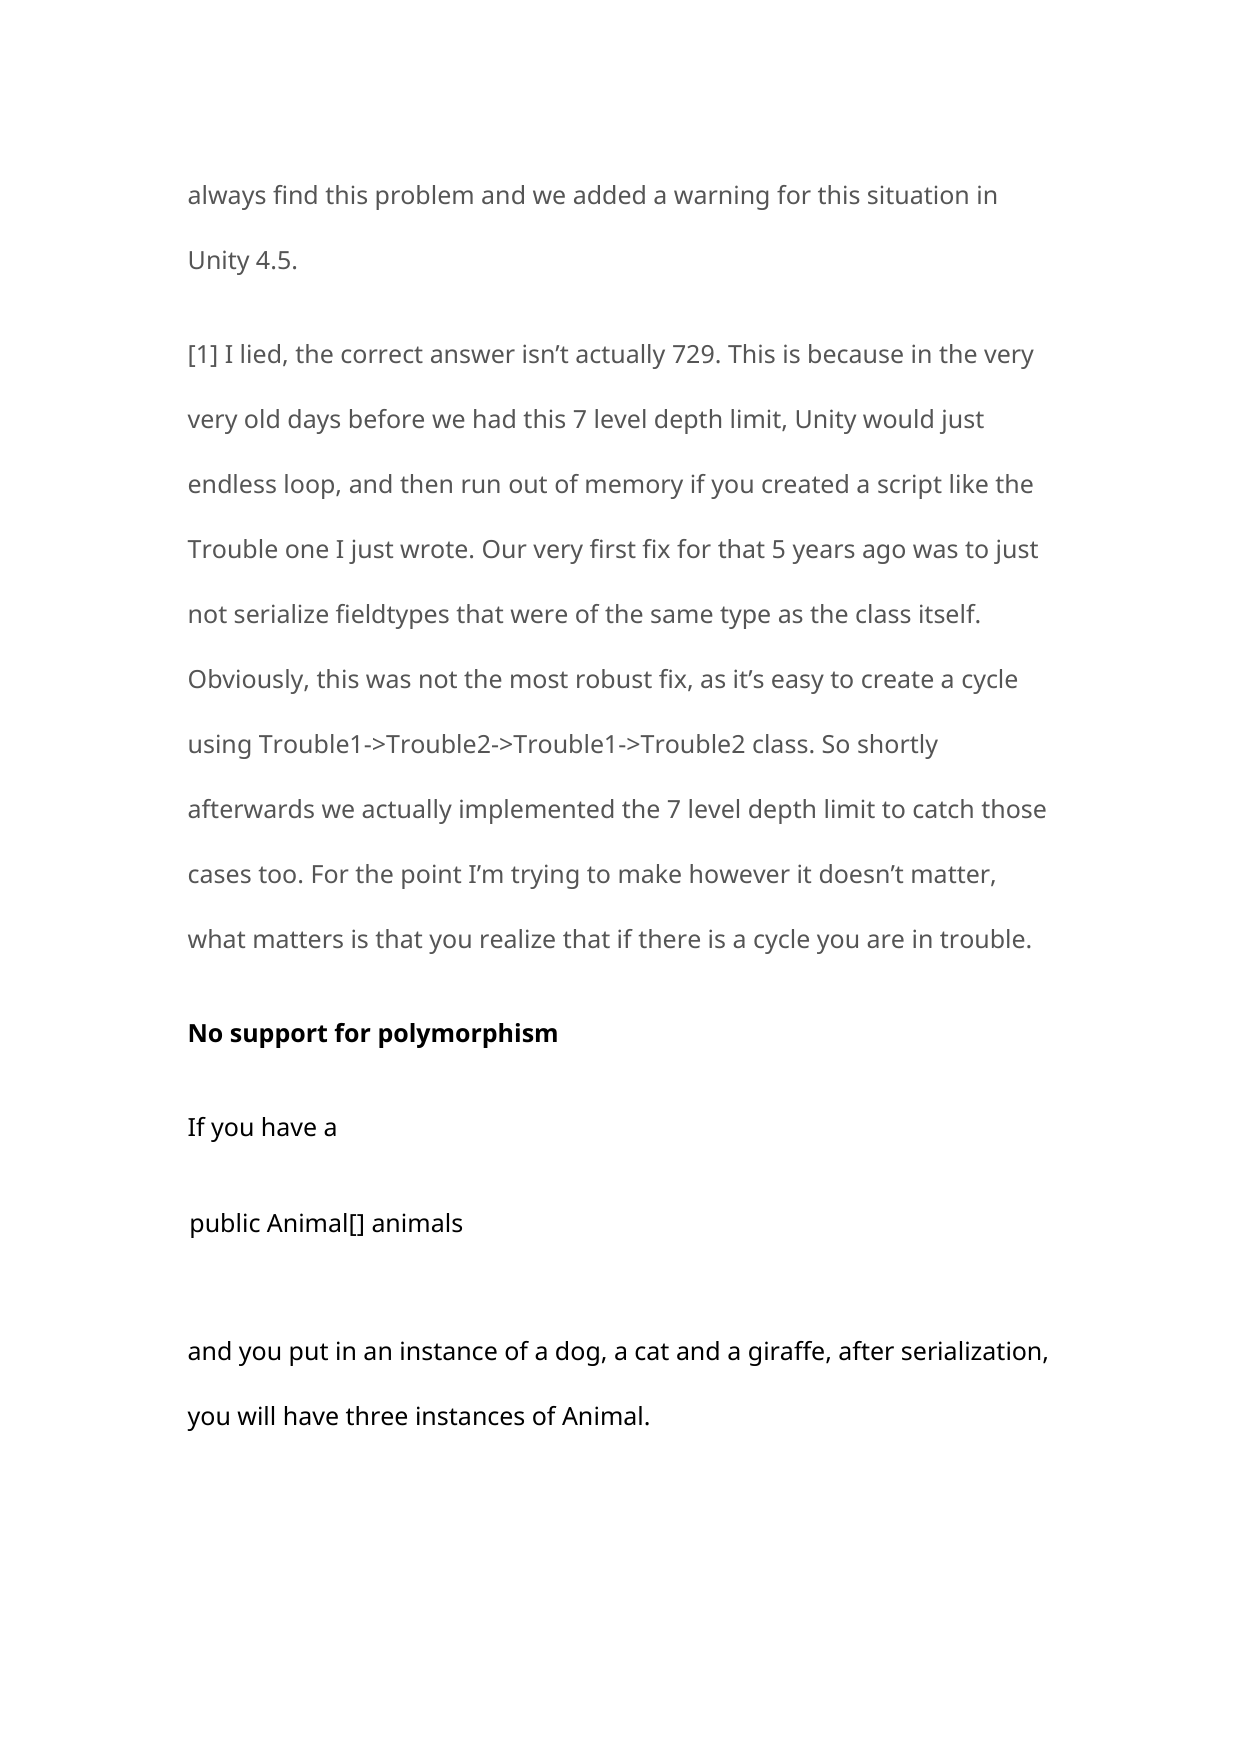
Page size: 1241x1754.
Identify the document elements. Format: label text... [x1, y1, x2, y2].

text If you have a [187, 1094, 1053, 1159]
text [1] I lied, the correct answer isn’t actually 729. This is because in the very very old days before we had this 7 level depth limit, Unity would just endless loop, and then run out of memory if you created a script like the Trouble one I just wrote. Our very first fix for that 5 years ago was to just not serialize fieldtypes that were of the same type as the class itself. Obviously, this was not the most robust fix, as it’s easy to create a cycle using Trouble1->Trouble2->Trouble1->Trouble2 class. So shortly afterwards we actually implemented the 7 level depth limit to catch those cases too. For the point I’m trying to make however it doesn’t matter, what matters is that you realize that if there is a cycle you are in trouble. [187, 321, 1053, 971]
table_header public Animal[] animals [188, 1189, 484, 1289]
text and you put in an instance of a dog, a cat and a giraffe, after serialization, you will have three instances of Animal. [187, 1318, 1053, 1448]
text No support for polymorphism [187, 1000, 1053, 1065]
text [187, 162, 1053, 292]
